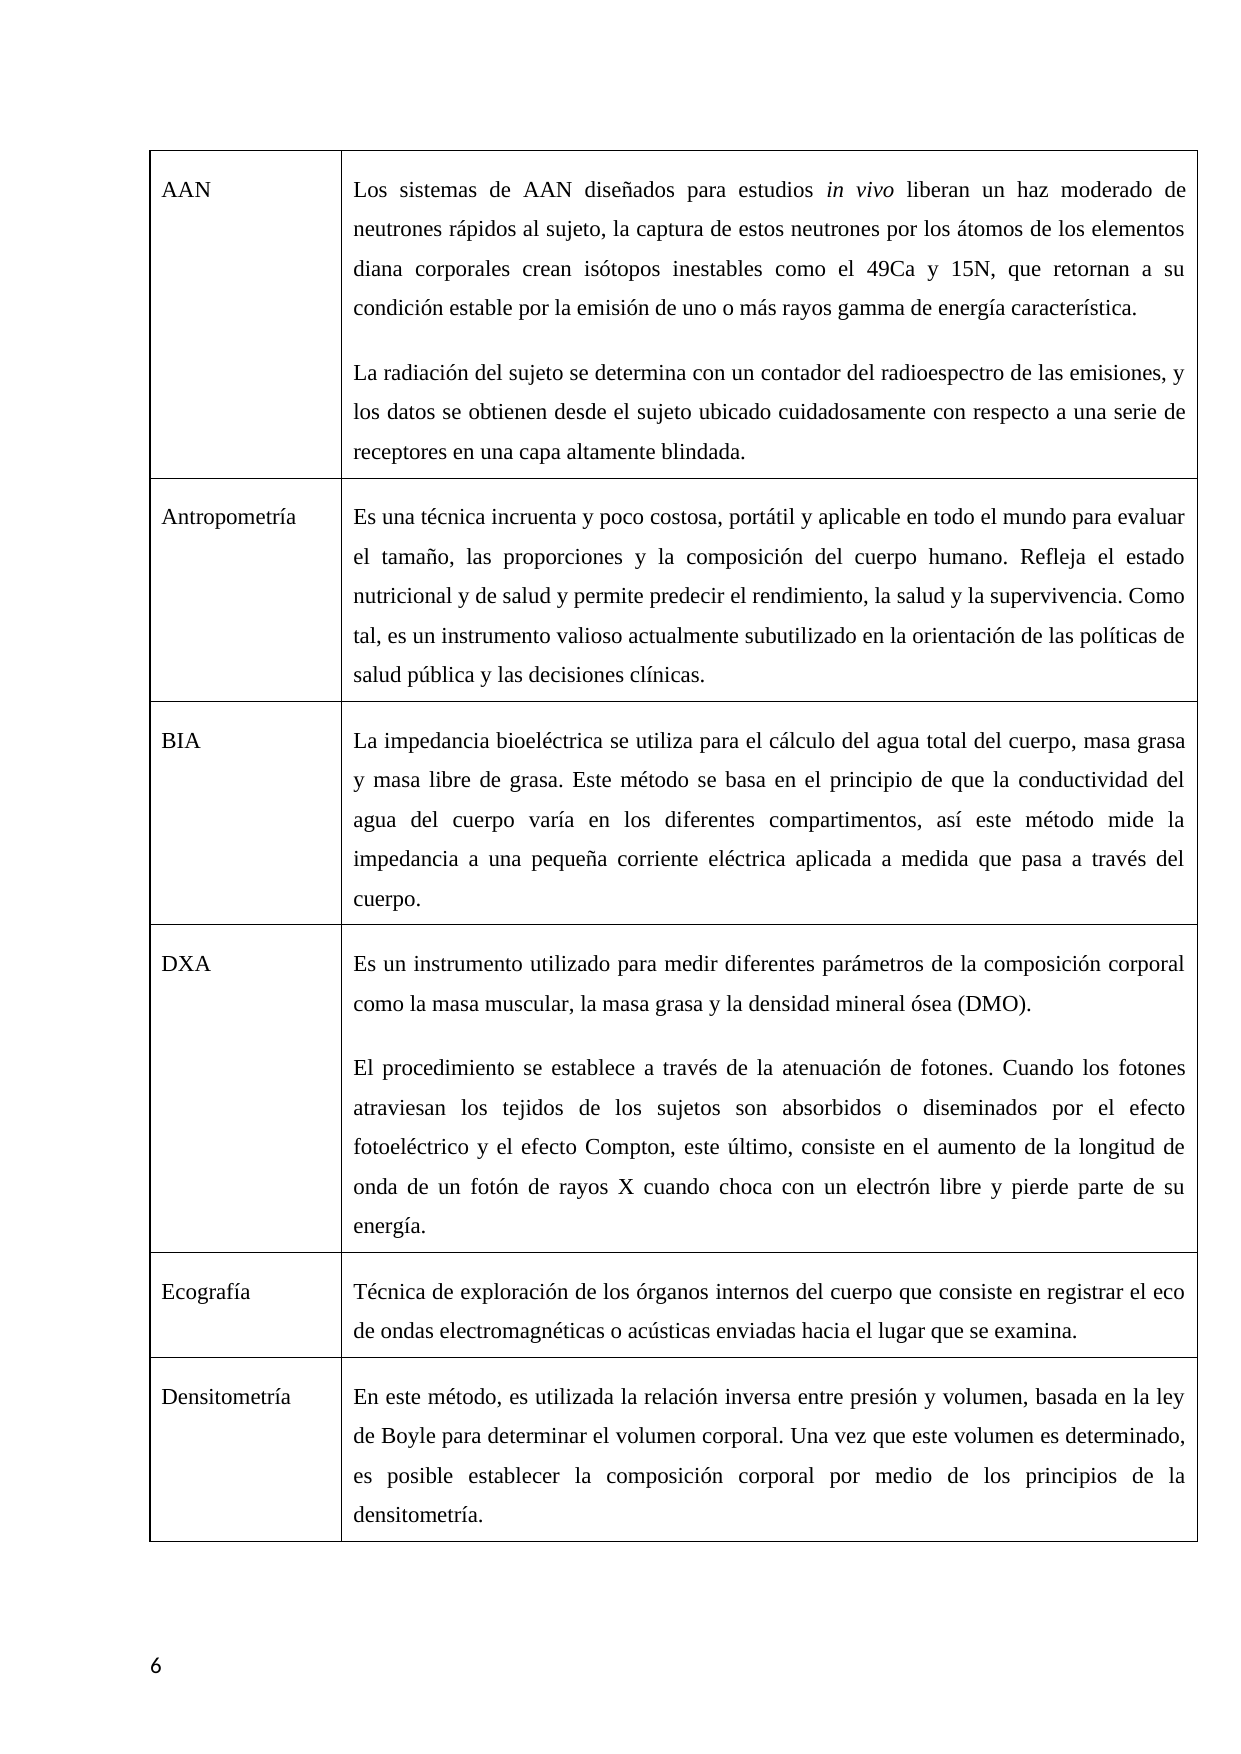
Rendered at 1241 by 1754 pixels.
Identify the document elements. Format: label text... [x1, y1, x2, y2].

table_cell BIA [151, 702, 341, 924]
table_cell AAN [151, 151, 341, 477]
table_cell Es una técnica incruenta y poco costosa, portátil y aplicable en todo el mundo para evaluar el tamaño, las proporciones y la composición del cuerpo humano. Refleja el estado nutricional y de salud y permite predecir el rendimiento, la salud y la supervivencia. Como tal, es un instrumento valioso actualmente subutilizado en la orientación de las políticas de salud pública y las decisiones clínicas. [342, 479, 1197, 701]
table_cell Es un instrumento utilizado para medir diferentes parámetros de la composición corporal como la masa muscular, la masa grasa y la densidad mineral ósea (DMO). El procedimiento se establece a través de la atenuación de fotones. Cuando los fotones atraviesan los tejidos de los sujetos son absorbidos o diseminados por el efecto fotoeléctrico y el efecto Compton, este último, consiste en el aumento de la longitud de onda de un fotón de rayos X cuando choca con un electrón libre y pierde parte de su energía. [342, 925, 1197, 1252]
table_cell DXA [151, 925, 341, 1252]
table_cell Antropometría [151, 479, 341, 701]
table_cell Los sistemas de AAN diseñados para estudios in vivo liberan un haz moderado de neutrones rápidos al sujeto, la captura de estos neutrones por los átomos de los elementos diana corporales crean isótopos inestables como el 49Ca y 15N, que retornan a su condición estable por la emisión de uno o más rayos gamma de energía característica. La radiación del sujeto se determina con un contador del radioespectro de las emisiones, y los datos se obtienen desde el sujeto ubicado cuidadosamente con respecto a una serie de receptores en una capa altamente blindada. [342, 151, 1197, 477]
table_cell Densitometría [151, 1358, 341, 1541]
table_cell Técnica de exploración de los órganos internos del cuerpo que consiste en registrar el eco de ondas electromagnéticas o acústicas enviadas hacia el lugar que se examina. [342, 1253, 1197, 1357]
table_cell La impedancia bioeléctrica se utiliza para el cálculo del agua total del cuerpo, masa grasa y masa libre de grasa. Este método se basa en el principio de que la conductividad del agua del cuerpo varía en los diferentes compartimentos, así este método mide la impedancia a una pequeña corriente eléctrica aplicada a medida que pasa a través del cuerpo. [342, 702, 1197, 924]
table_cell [342, 1358, 1197, 1541]
table_cell Ecografía [151, 1253, 341, 1357]
